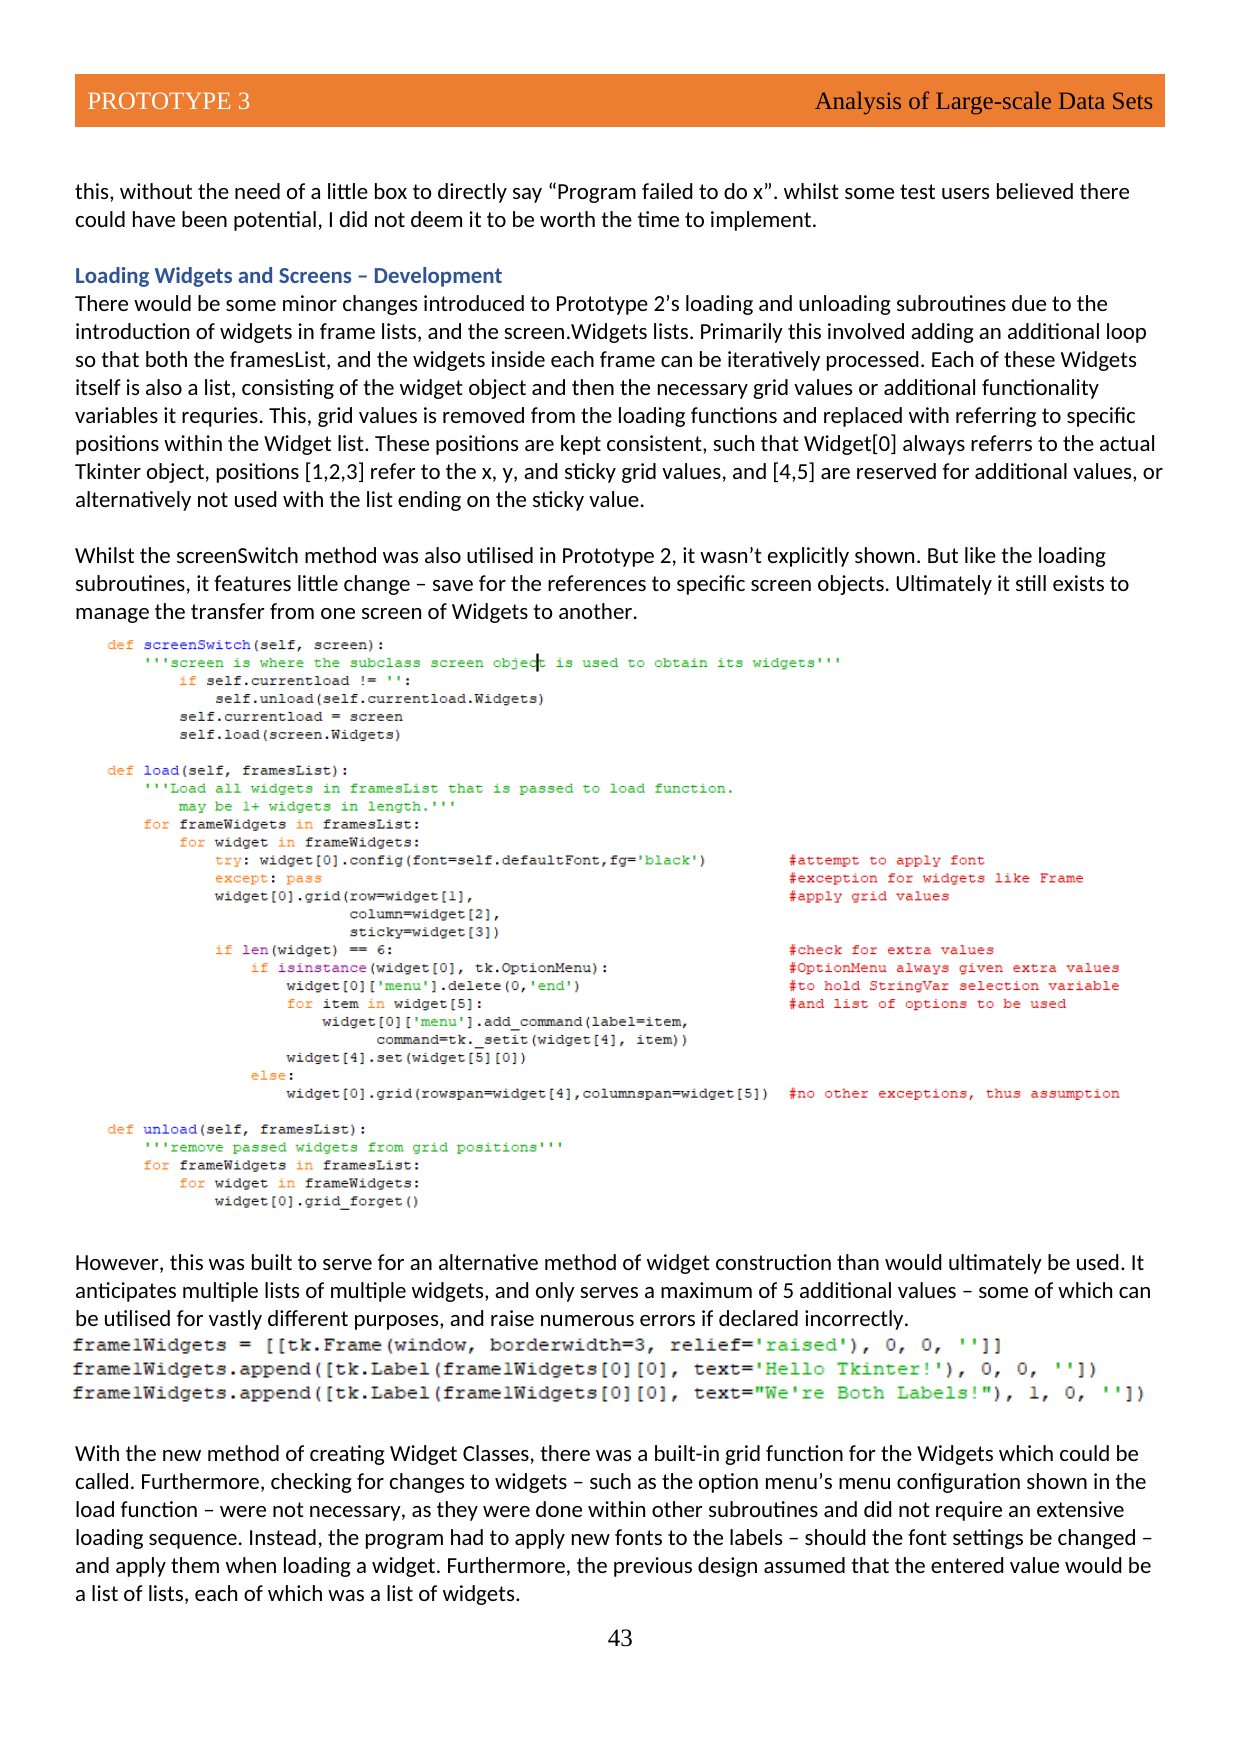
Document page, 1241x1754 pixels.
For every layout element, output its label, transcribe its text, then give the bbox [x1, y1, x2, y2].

text There would be some minor changes introduced to Prototype 2’s loading and unloading subroutines due to the introduction of widgets in frame lists, and the screen.Widgets lists. Primarily this involved adding an additional loop so that both the framesList, and the widgets inside each frame can be iteratively processed. Each of these Widgets itself is also a list, consisting of the widget object and then the necessary grid values or additional functionality variables it requries. This, grid values is removed from the loading functions and replaced with referring to specific positions within the Widget list. These positions are kept consistent, such that Widget[0] always referrs to the actual Tkinter object, positions [1,2,3] refer to the x, y, and sticky grid values, and [4,5] are reserved for additional values, or alternatively not used with the list ending on the sticky value. [75, 289, 1165, 513]
picture [66, 1335, 1157, 1411]
text However, this was built to serve for an alternative method of widget construction than would ultimately be used. It anticipates multiple lists of multiple widgets, and only serves a maximum of 5 additional values – some of which can be utilised for vastly different purposes, and raise numerous errors if declared incorrectly. [75, 1248, 1165, 1332]
subtitle Loading Widgets and Screens – Development [75, 261, 1165, 289]
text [75, 177, 1165, 233]
text Whilst the screenSwitch method was also utilised in Prototype 2, it wasn’t explicitly shown. But like the loading subroutines, it features little change – save for the references to specific screen objects. Ultimately it still exists to manage the transfer from one screen of Widgets to another. [75, 541, 1165, 626]
text With the new method of creating Widget Classes, there was a built-in grid function for the Widgets which could be called. Furthermore, checking for changes to widgets – such as the option menu’s menu configuration shown in the load function – were not necessary, as they were done within other subroutines and did not require an extensive loading sequence. Instead, the program had to apply new fonts to the labels – should the font settings be changed – and apply them when loading a widget. Furthermore, the previous design assumed that the entered value would be a list of lists, each of which was a list of widgets. [75, 1439, 1165, 1607]
picture [66, 630, 1157, 1220]
